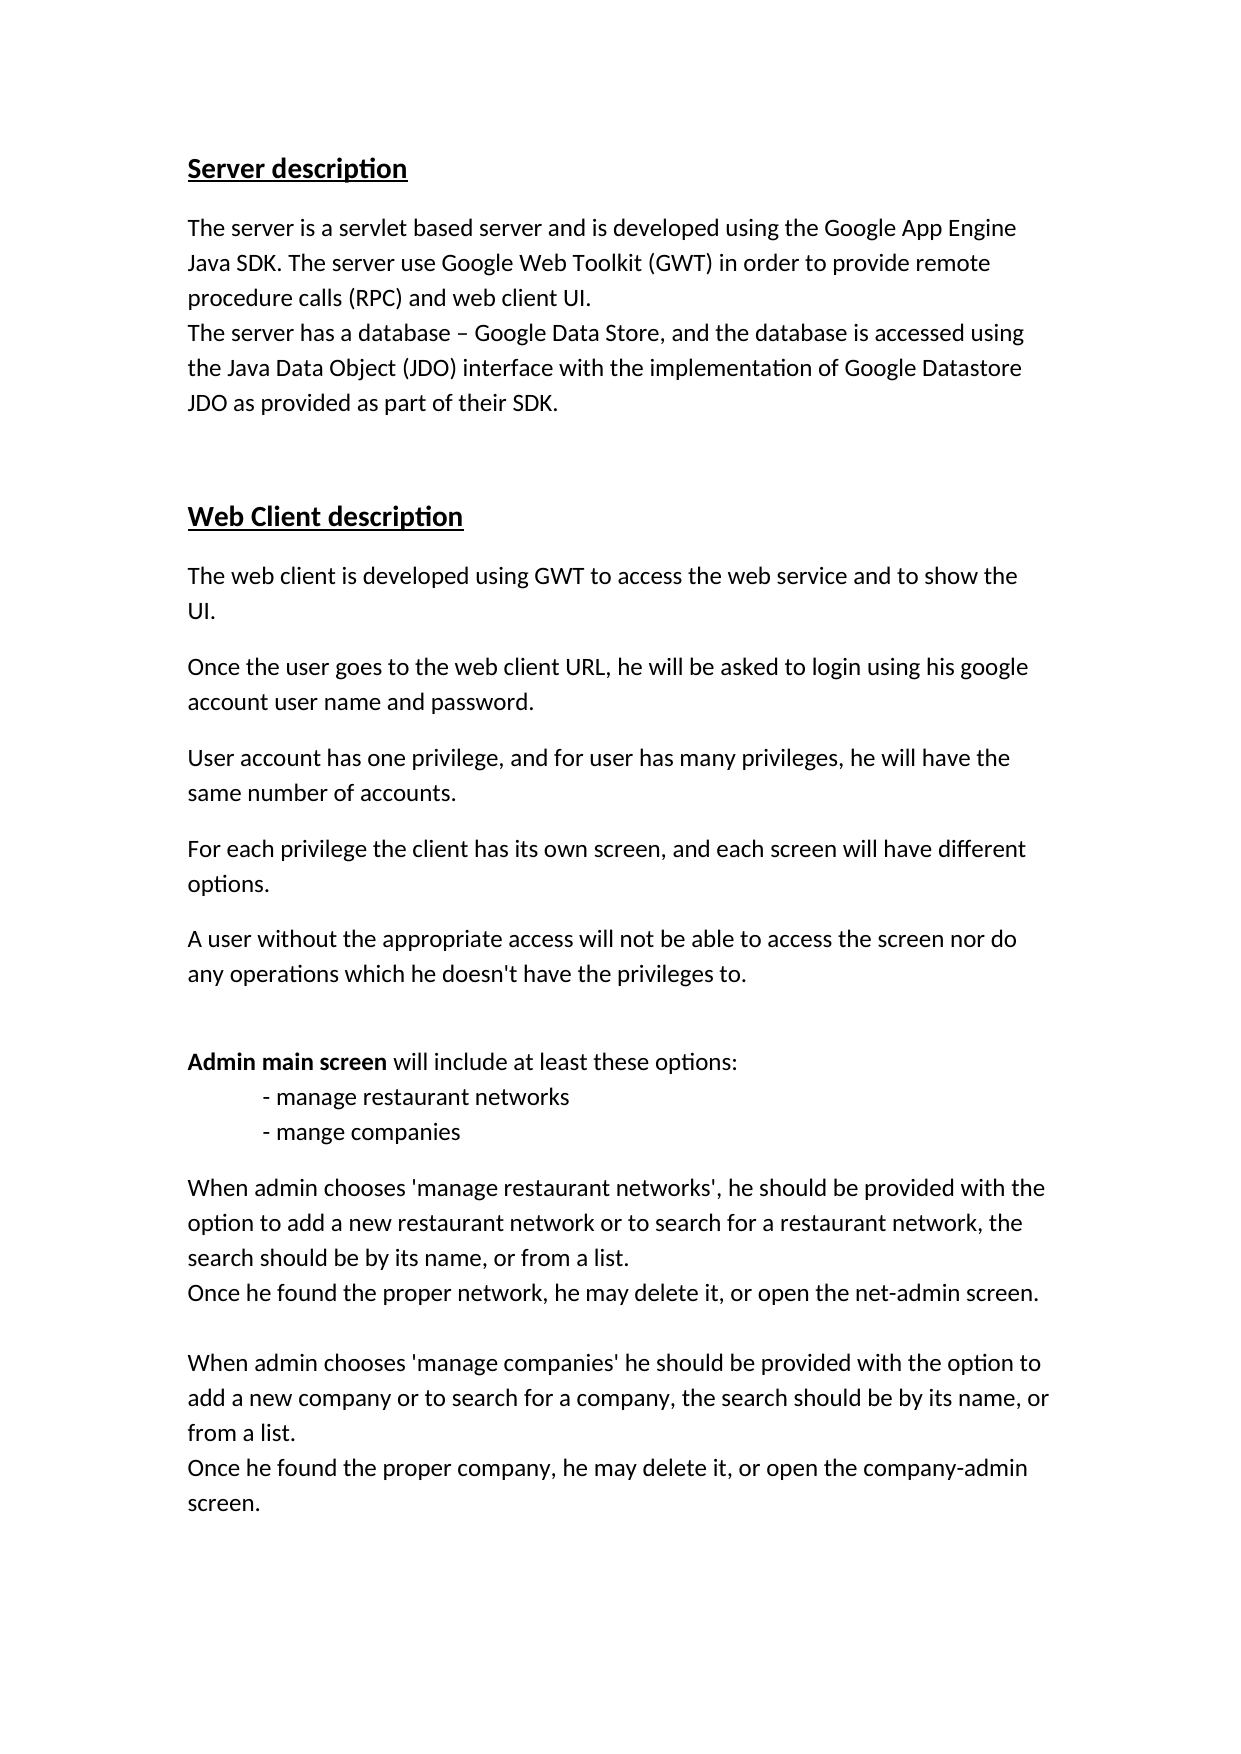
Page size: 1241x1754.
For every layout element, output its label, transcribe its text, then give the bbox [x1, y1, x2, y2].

text For each privilege the client has its own screen, and each screen will have different options. [187, 833, 1053, 898]
text When admin chooses 'manage restaurant networks', he should be provided with the option to add a new restaurant network or to search for a restaurant network, the search should be by its name, or from a list. Once he found the proper network, he may delete it, or open the net-admin screen. When admin chooses 'manage companies' he should be provided with the option to add a new company or to search for a company, the search should be by its name, or from a list. Once he found the proper company, he may delete it, or open the company-admin screen. [187, 1172, 1053, 1518]
text A user without the appropriate access will not be able to access the screen nor do any operations which he doesn't have the privileges to. [187, 923, 1053, 1021]
text The web client is developed using GWT to access the web service and to show the UI. [187, 560, 1053, 626]
text Admin main screen will include at least these options: - manage restaurant networks - mange companies [187, 1046, 1053, 1147]
text Server description [187, 150, 1053, 186]
text Once the user goes to the web client URL, he will be asked to login using his google account user name and password. [187, 651, 1053, 717]
text The server is a servlet based server and is developed using the Google App Engine Java SDK. The server use Google Web Toolkit (GWT) in order to provide remote procedure calls (RPC) and web client UI. The server has a database – Google Data Store, and the database is accessed using the Java Data Object (JDO) interface with the implementation of Google Datastore JDO as provided as part of their SDK. [187, 212, 1053, 417]
text Web Client description [187, 498, 1053, 534]
text User account has one privilege, and for user has many privileges, he will have the same number of accounts. [187, 742, 1053, 807]
